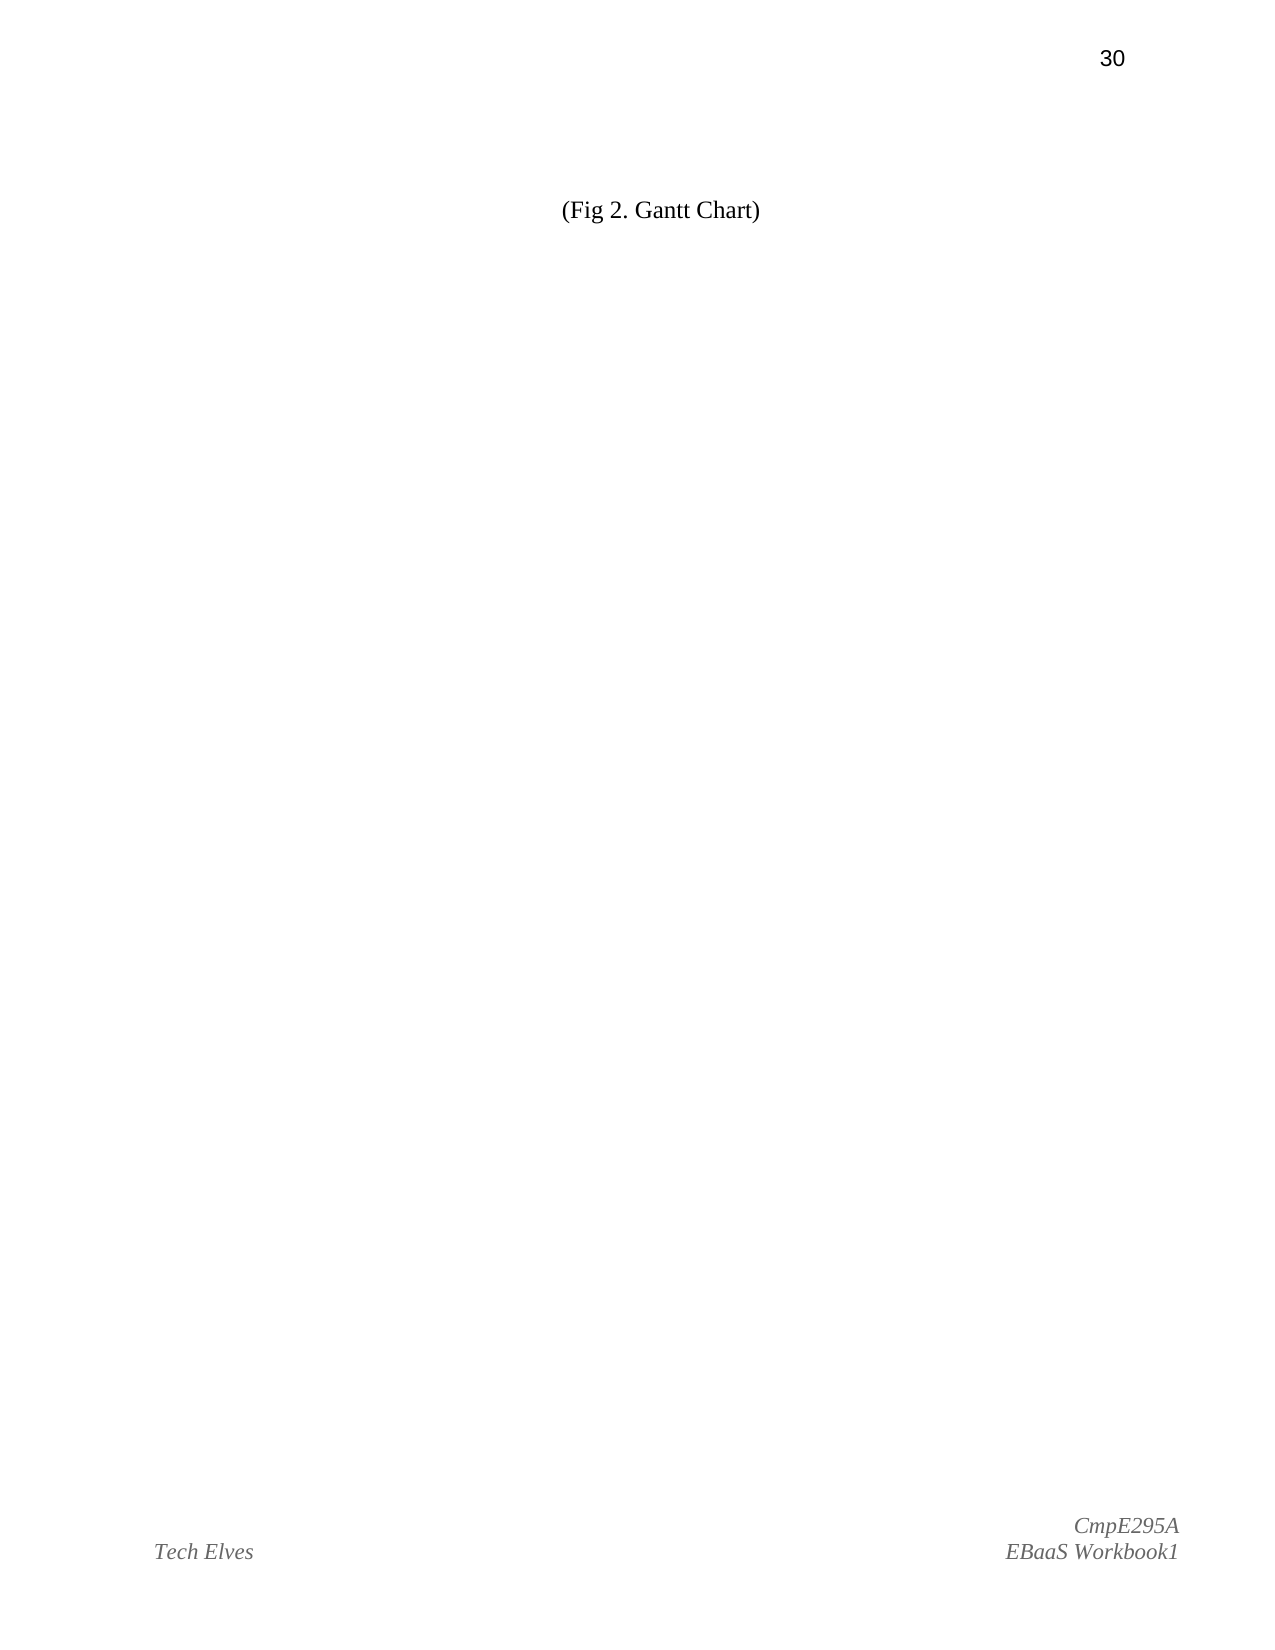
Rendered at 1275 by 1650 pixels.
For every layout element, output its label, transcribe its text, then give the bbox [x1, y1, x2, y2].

text (Fig 2. Gantt Chart) [122, 195, 1200, 224]
